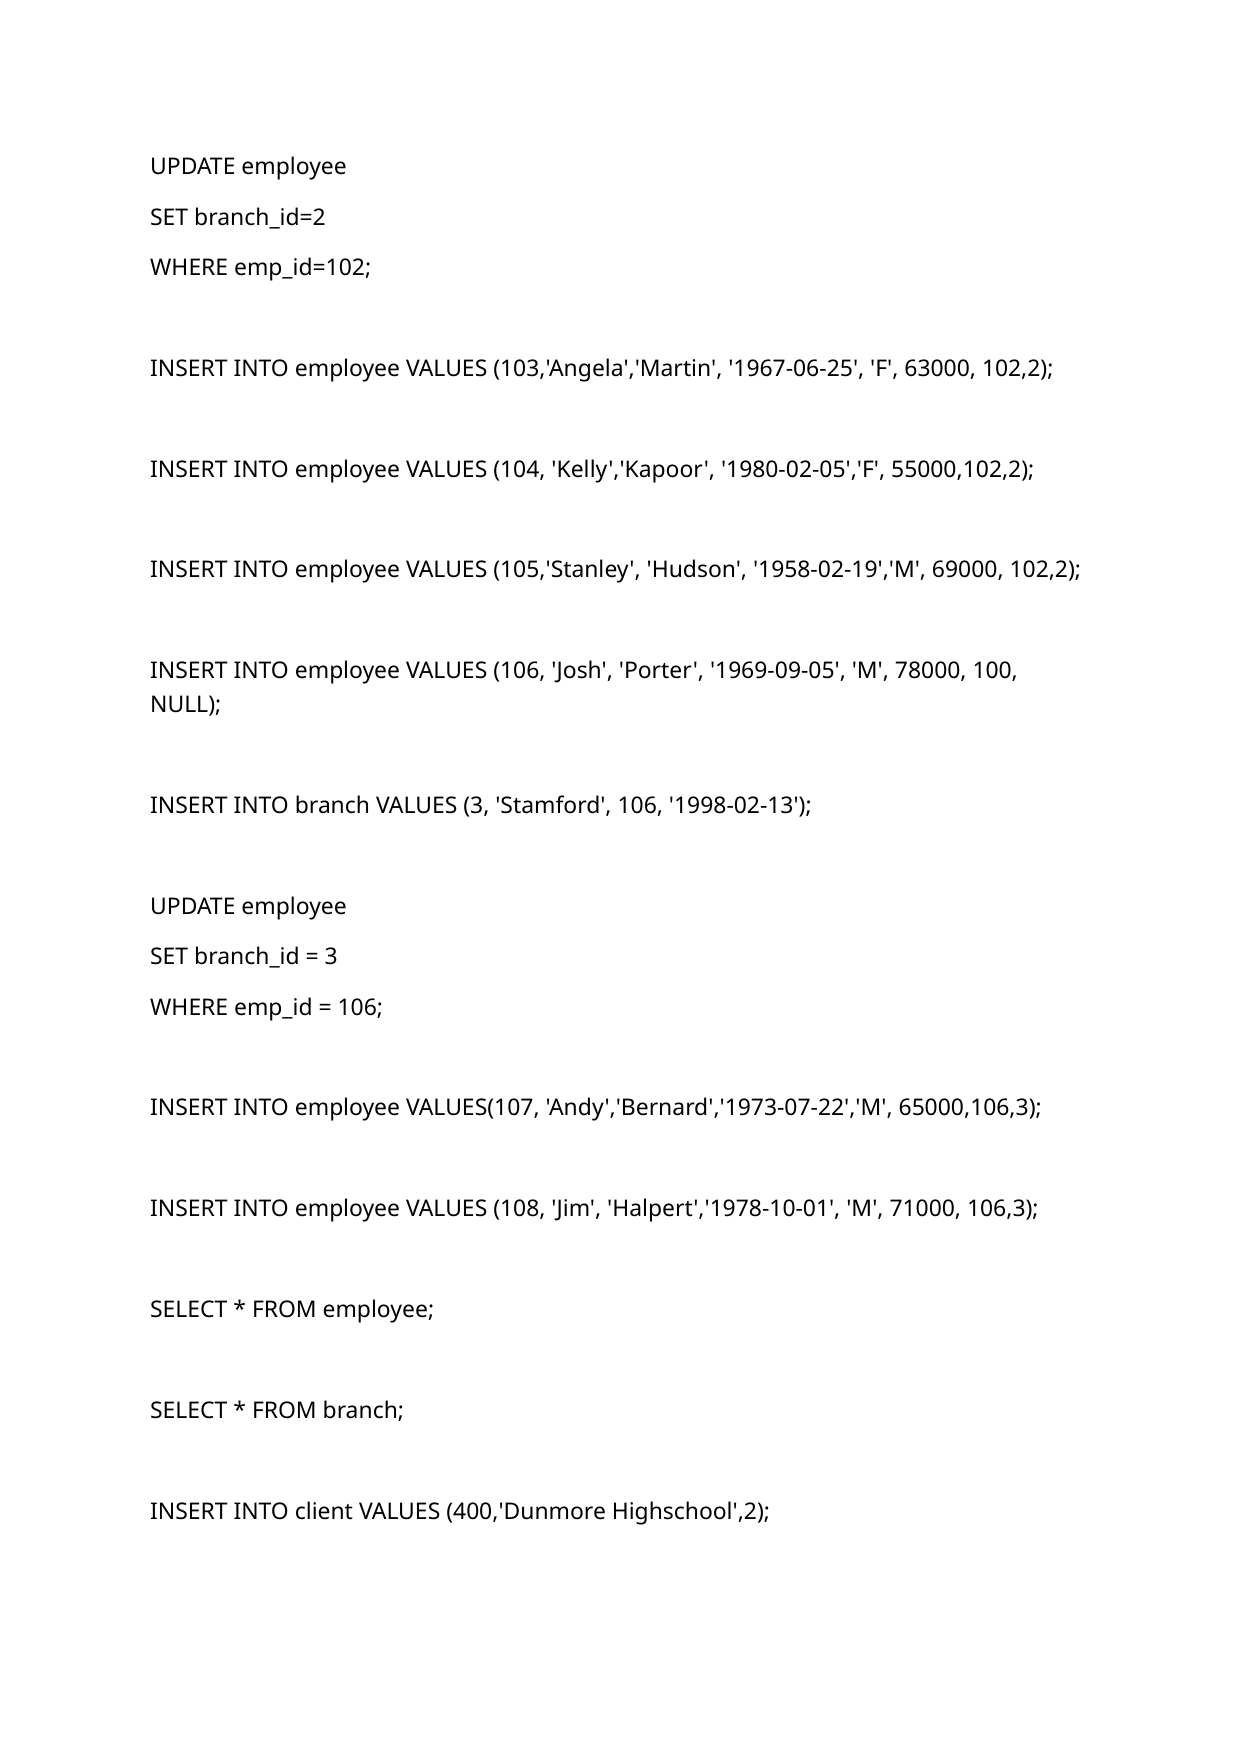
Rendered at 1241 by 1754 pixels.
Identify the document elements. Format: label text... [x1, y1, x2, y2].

text SET branch_id=2 [150, 200, 1090, 232]
text INSERT INTO branch VALUES (3, 'Stamford', 106, '1998-02-13'); [150, 789, 1090, 820]
text WHERE emp_id = 106; [150, 990, 1090, 1022]
text SELECT * FROM employee; [150, 1293, 1090, 1324]
text WHERE emp_id=102; [150, 251, 1090, 282]
text INSERT INTO employee VALUES (104, 'Kelly','Kapoor', '1980-02-05','F', 55000,102,2); [150, 452, 1090, 484]
text UPDATE employee [150, 150, 1090, 181]
text INSERT INTO employee VALUES (106, 'Josh', 'Porter', '1969-09-05', 'M', 78000, 100, NULL); [150, 654, 1090, 719]
text INSERT INTO employee VALUES (105,'Stanley', 'Hudson', '1958-02-19','M', 69000, 102,2); [150, 553, 1090, 584]
text UPDATE employee [150, 889, 1090, 921]
text INSERT INTO employee VALUES (108, 'Jim', 'Halpert','1978-10-01', 'M', 71000, 106,3); [150, 1192, 1090, 1223]
text INSERT INTO employee VALUES(107, 'Andy','Bernard','1973-07-22','M', 65000,106,3); [150, 1091, 1090, 1122]
text SELECT * FROM branch; [150, 1394, 1090, 1425]
text INSERT INTO client VALUES (400,'Dunmore Highschool',2); [150, 1494, 1090, 1526]
text INSERT INTO employee VALUES (103,'Angela','Martin', '1967-06-25', 'F', 63000, 102,2); [150, 352, 1090, 383]
text SET branch_id = 3 [150, 940, 1090, 971]
